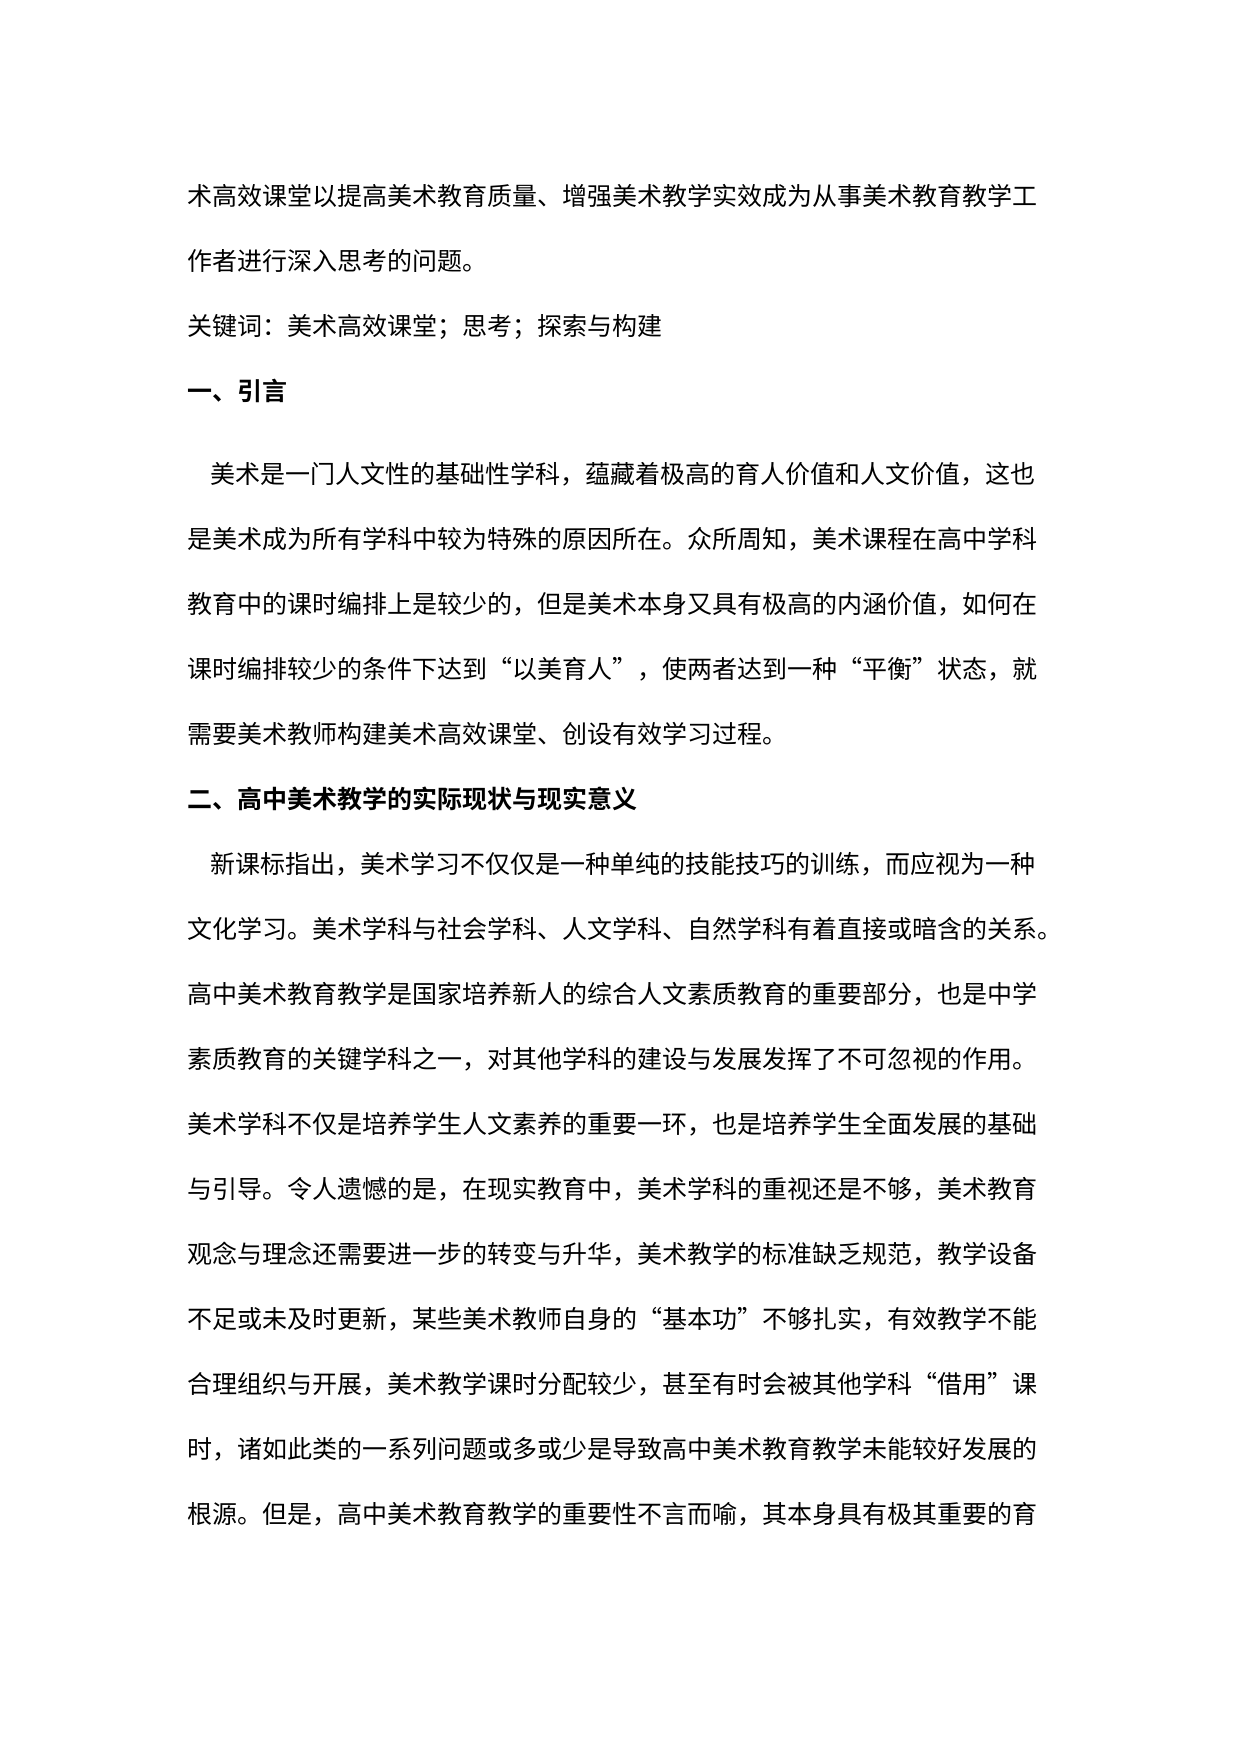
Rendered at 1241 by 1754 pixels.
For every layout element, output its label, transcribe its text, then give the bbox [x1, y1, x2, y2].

text 关键词：美术高效课堂；思考；探索与构建 [187, 292, 1053, 357]
text 美术是一门人文性的基础性学科，蕴藏着极高的育人价值和人文价值，这也是美术成为所有学科中较为特殊的原因所在。众所周知，美术课程在高中学科教育中的课时编排上是较少的，但是美术本身又具有极高的内涵价值，如何在课时编排较少的条件下达到“以美育人”，使两者达到一种“平衡”状态，就需要美术教师构建美术高效课堂、创设有效学习过程。 [187, 440, 1053, 765]
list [187, 830, 1053, 1545]
text 一、引言 [187, 357, 1053, 422]
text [187, 162, 1053, 292]
text 二、高中美术教学的实际现状与现实意义 [187, 765, 1053, 830]
